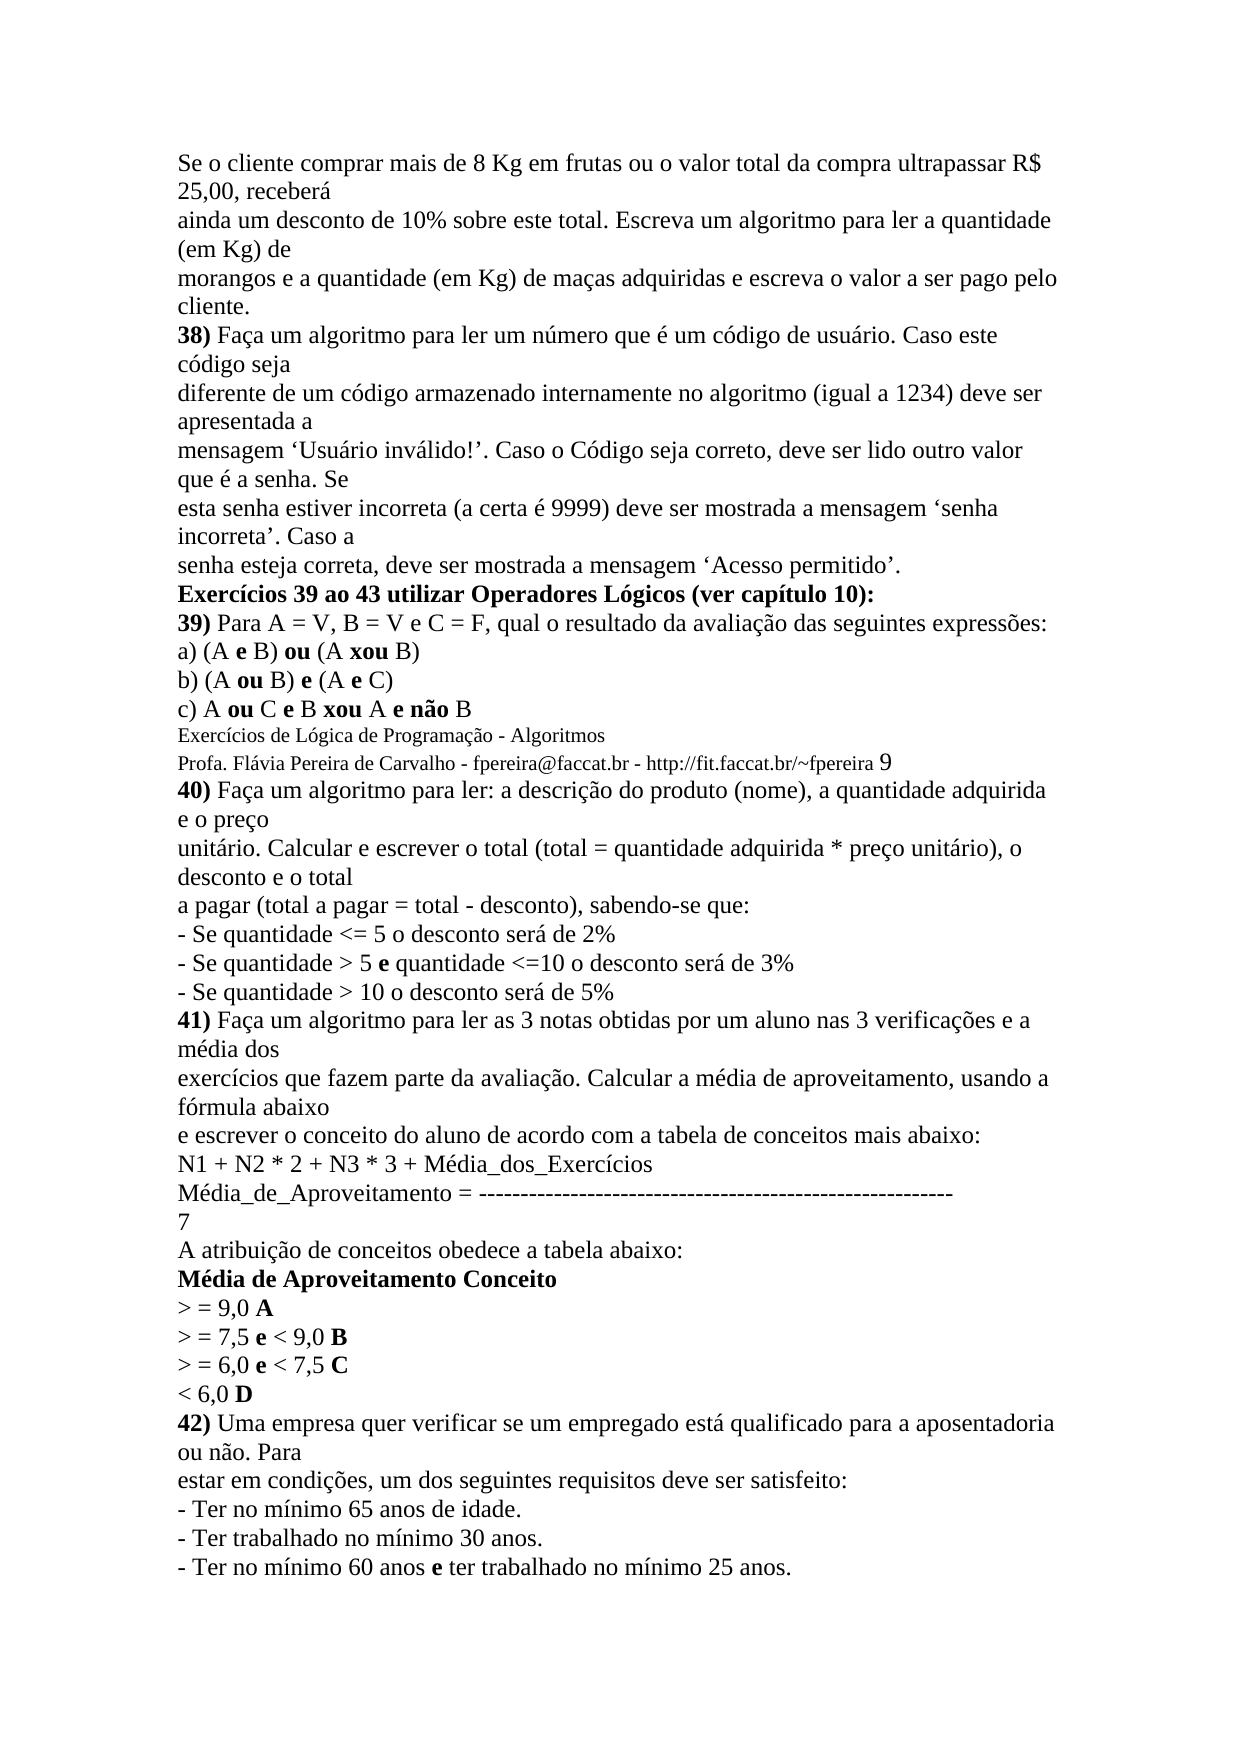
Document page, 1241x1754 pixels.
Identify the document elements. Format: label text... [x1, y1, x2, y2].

text - Se quantidade > 10 o desconto será de 5% [177, 977, 1063, 1005]
text morangos e a quantidade (em Kg) de maças adquiridas e escreva o valor a ser pago pelo cliente. [177, 263, 1063, 320]
text - Ter trabalhado no mínimo 30 anos. [177, 1523, 1063, 1552]
text a pagar (total a pagar = total - desconto), sabendo-se que: [177, 890, 1063, 919]
text diferente de um código armazenado internamente no algoritmo (igual a 1234) deve ser apresentada a [177, 378, 1063, 435]
text Média_de_Aproveitamento = --------------------------------------------------------- [177, 1178, 1063, 1207]
text senha esteja correta, deve ser mostrada a mensagem ‘Acesso permitido’. [177, 550, 1063, 579]
text b) (A ou B) e (A e C) [177, 665, 1063, 694]
text > = 6,0 e < 7,5 C [177, 1350, 1063, 1379]
text estar em condições, um dos seguintes requisitos deve ser satisfeito: [177, 1465, 1063, 1494]
text N1 + N2 * 2 + N3 * 3 + Média_dos_Exercícios [177, 1149, 1063, 1178]
text - Ter no mínimo 60 anos e ter trabalhado no mínimo 25 anos. [177, 1552, 1063, 1580]
text - Ter no mínimo 65 anos de idade. [177, 1494, 1063, 1523]
text > = 7,5 e < 9,0 B [177, 1322, 1063, 1350]
text 42) Uma empresa quer verificar se um empregado está qualificado para a aposentadoria ou não. Para [177, 1408, 1063, 1465]
text 40) Faça um algoritmo para ler: a descrição do produto (nome), a quantidade adquirida e o preço [177, 775, 1063, 833]
text c) A ou C e B xou A e não B [177, 694, 1063, 723]
text mensagem ‘Usuário inválido!’. Caso o Código seja correto, deve ser lido outro valor que é a senha. Se [177, 435, 1063, 493]
text Exercícios 39 ao 43 utilizar Operadores Lógicos (ver capítulo 10): [177, 579, 1063, 608]
text A atribuição de conceitos obedece a tabela abaixo: [177, 1235, 1063, 1264]
text Se o cliente comprar mais de 8 Kg em frutas ou o valor total da compra ultrapassar R$ 25,00, receberá [177, 148, 1063, 205]
text < 6,0 D [177, 1379, 1063, 1408]
text - Se quantidade <= 5 o desconto será de 2% [177, 919, 1063, 948]
text Profa. Flávia Pereira de Carvalho - fpereira@faccat.br - http://fit.faccat.br/~fpereira 9 [177, 747, 1063, 775]
text 7 [177, 1207, 1063, 1235]
text - Se quantidade > 5 e quantidade <=10 o desconto será de 3% [177, 948, 1063, 977]
text 41) Faça um algoritmo para ler as 3 notas obtidas por um aluno nas 3 verificações e a média dos [177, 1005, 1063, 1063]
text Média de Aproveitamento Conceito [177, 1264, 1063, 1293]
text Exercícios de Lógica de Programação - Algoritmos [177, 723, 1063, 747]
text ainda um desconto de 10% sobre este total. Escreva um algoritmo para ler a quantidade (em Kg) de [177, 205, 1063, 263]
text e escrever o conceito do aluno de acordo com a tabela de conceitos mais abaixo: [177, 1120, 1063, 1149]
text esta senha estiver incorreta (a certa é 9999) deve ser mostrada a mensagem ‘senha incorreta’. Caso a [177, 493, 1063, 550]
text 38) Faça um algoritmo para ler um número que é um código de usuário. Caso este código seja [177, 320, 1063, 378]
text unitário. Calcular e escrever o total (total = quantidade adquirida * preço unitário), o desconto e o total [177, 833, 1063, 890]
text a) (A e B) ou (A xou B) [177, 636, 1063, 665]
text > = 9,0 A [177, 1293, 1063, 1322]
text exercícios que fazem parte da avaliação. Calcular a média de aproveitamento, usando a fórmula abaixo [177, 1063, 1063, 1120]
text 39) Para A = V, B = V e C = F, qual o resultado da avaliação das seguintes expressões: [177, 608, 1063, 636]
